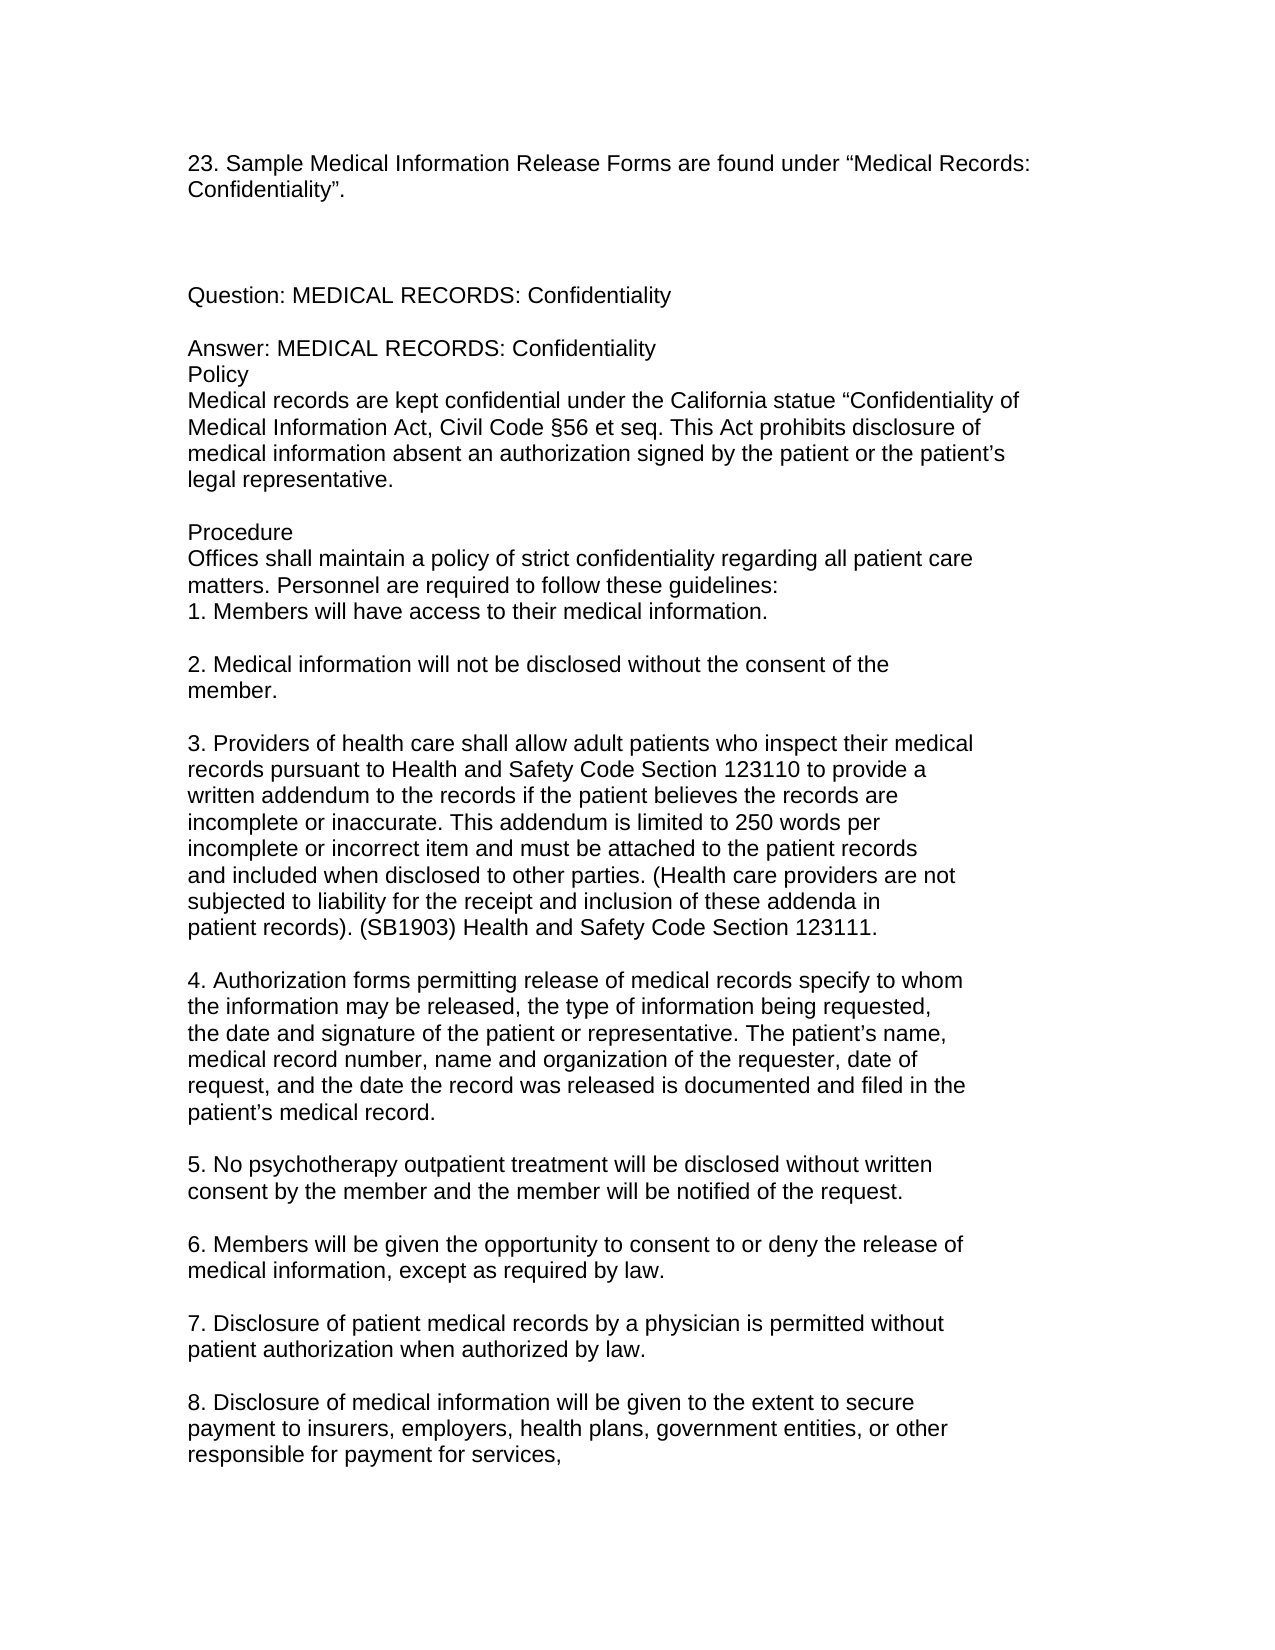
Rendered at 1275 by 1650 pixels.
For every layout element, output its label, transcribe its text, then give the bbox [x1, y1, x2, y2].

text 6. Members will be given the opportunity to consent to or deny the release of [187, 1231, 1087, 1257]
text legal representative. [187, 466, 1087, 493]
text 23. Sample Medical Information Release Forms are found under “Medical Records: Confidentiality”. [187, 150, 1087, 203]
text 2. Medical information will not be disclosed without the consent of the [187, 651, 1087, 677]
text Policy [187, 361, 1087, 387]
text 7. Disclosure of patient medical records by a physician is permitted without [187, 1309, 1087, 1336]
text medical information absent an authorization signed by the patient or the patient’s [187, 440, 1087, 466]
text consent by the member and the member will be notified of the request. [187, 1178, 1087, 1204]
text Medical records are kept confidential under the California statue “Confidentiality of [187, 387, 1087, 413]
text 4. Authorization forms permitting release of medical records specify to whom [187, 967, 1087, 993]
text subjected to liability for the receipt and inclusion of these addenda in [187, 888, 1087, 914]
text responsible for payment for services, [187, 1441, 1087, 1468]
text 5. No psychotherapy outpatient treatment will be disclosed without written [187, 1151, 1087, 1178]
text medical information, except as required by law. [187, 1257, 1087, 1283]
text and included when disclosed to other parties. (Health care providers are not [187, 862, 1087, 888]
text Answer: MEDICAL RECORDS: Confidentiality [187, 334, 1087, 361]
text matters. Personnel are required to follow these guidelines: [187, 572, 1087, 598]
text patient records). (SB1903) Health and Safety Code Section 123111. [187, 914, 1087, 941]
text medical record number, name and organization of the requester, date of [187, 1046, 1087, 1072]
text incomplete or incorrect item and must be attached to the patient records [187, 835, 1087, 862]
text payment to insurers, employers, health plans, government entities, or other [187, 1415, 1087, 1441]
text request, and the date the record was released is documented and filed in the [187, 1072, 1087, 1099]
text Offices shall maintain a policy of strict confidentiality regarding all patient care [187, 545, 1087, 572]
text 3. Providers of health care shall allow adult patients who inspect their medical [187, 730, 1087, 756]
text member. [187, 677, 1087, 703]
text the information may be released, the type of information being requested, [187, 993, 1087, 1020]
text patient authorization when authorized by law. [187, 1336, 1087, 1362]
text incomplete or inaccurate. This addendum is limited to 250 words per [187, 809, 1087, 835]
text Procedure [187, 519, 1087, 545]
text 8. Disclosure of medical information will be given to the extent to secure [187, 1389, 1087, 1415]
text records pursuant to Health and Safety Code Section 123110 to provide a [187, 756, 1087, 782]
text Question: MEDICAL RECORDS: Confidentiality [187, 282, 1087, 308]
text Medical Information Act, Civil Code §56 et seq. This Act prohibits disclosure of [187, 413, 1087, 440]
text 1. Members will have access to their medical information. [187, 598, 1087, 624]
text the date and signature of the patient or representative. The patient’s name, [187, 1020, 1087, 1046]
text written addendum to the records if the patient believes the records are [187, 782, 1087, 809]
text patient’s medical record. [187, 1099, 1087, 1125]
